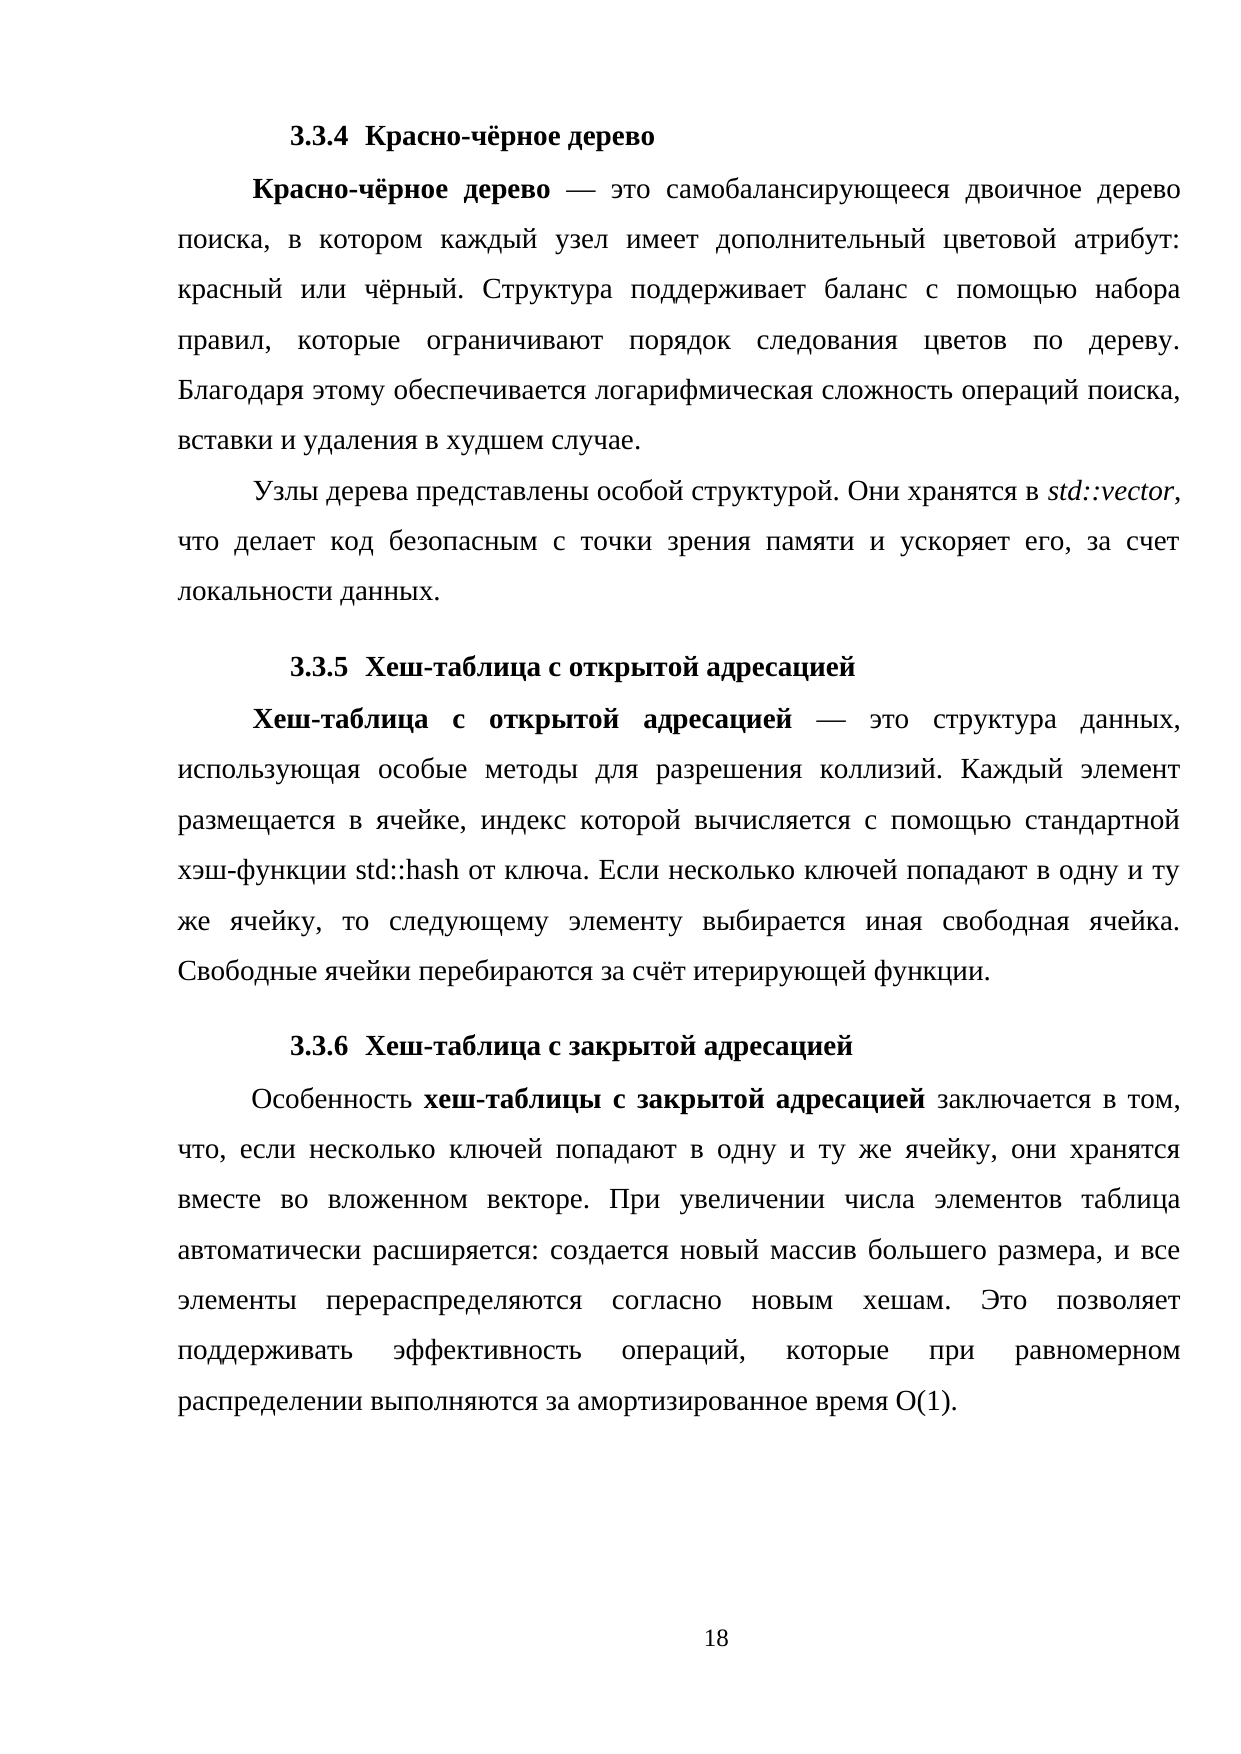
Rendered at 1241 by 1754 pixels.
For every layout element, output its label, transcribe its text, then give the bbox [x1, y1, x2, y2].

text Узлы дерева представлены особой структурой. Они хранятся в std::vector, что делает код безопасным с точки зрения памяти и ускоряет его, за счет локальности данных. [177, 473, 1181, 607]
text Хеш-таблица с открытой адресацией — это структура данных, использующая особые методы для разрешения коллизий. Каждый элемент размещается в ячейке, индекс которой вычисляется с помощью стандартной хэш-функции std::hash от ключа. Если несколько ключей попадают в одну и ту же ячейку, то следующему элементу выбирается иная свободная ячейка. Свободные ячейки перебираются за счёт итерирующей функции. [177, 701, 1181, 986]
subtitle Хеш-таблица с открытой адресацией [290, 649, 1181, 682]
text Особенность хеш-таблицы с закрытой адресацией заключается в том, что, если несколько ключей попадают в одну и ту же ячейку, они хранятся вместе во вложенном векторе. При увеличении числа элементов таблица автоматически расширяется: создается новый массив большего размера, и все элементы перераспределяются согласно новым хешам. Это позволяет поддерживать эффективность операций, которые при равномерном распределении выполняются за амортизированное время O(1). [177, 1081, 1181, 1416]
subtitle Хеш-таблица с закрытой адресацией [290, 1028, 1181, 1062]
text Красно-чёрное дерево — это самобалансирующееся двоичное дерево поиска, в котором каждый узел имеет дополнительный цветовой атрибут: красный или чёрный. Структура поддерживает баланс с помощью набора правил, которые ограничивают порядок следования цветов по дереву. Благодаря этому обеспечивается логарифмическая сложность операций поиска, вставки и удаления в худшем случае. [177, 171, 1181, 456]
subtitle Красно-чёрное дерево [290, 118, 1181, 152]
